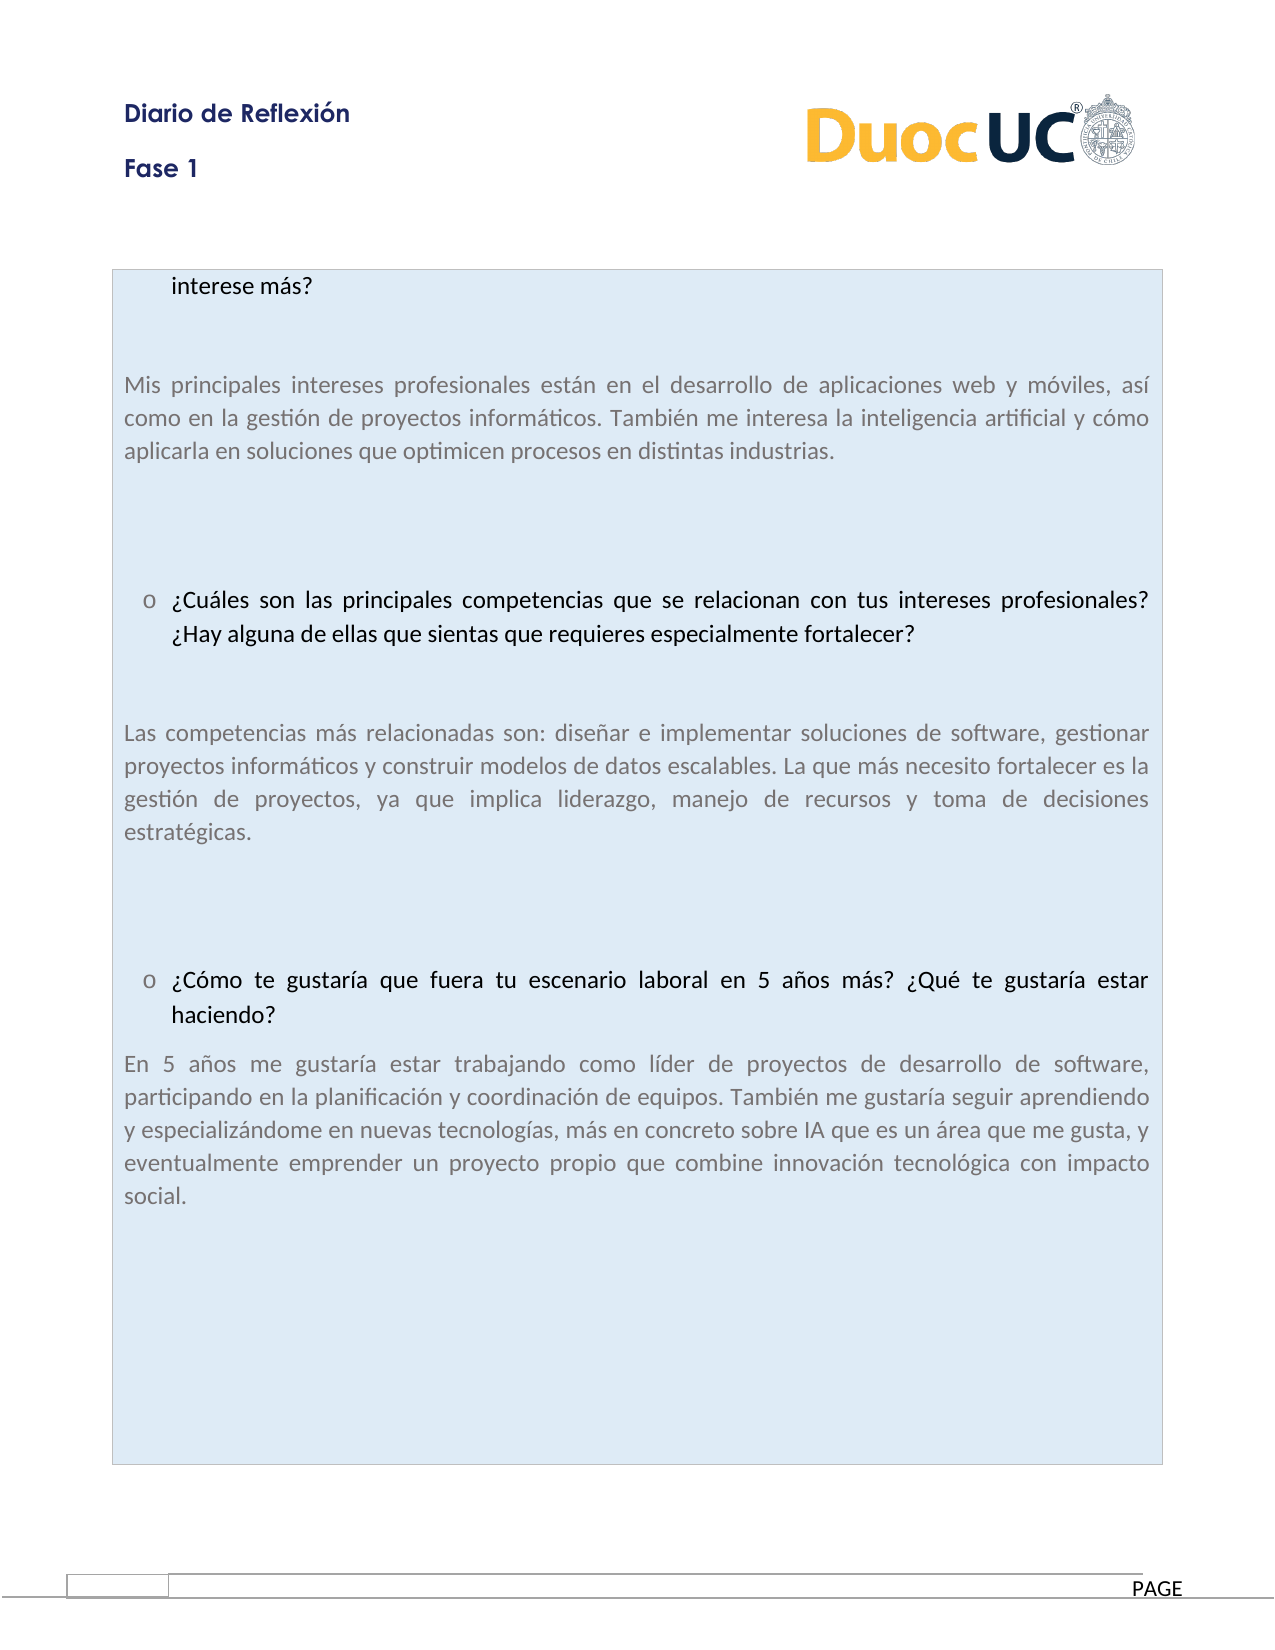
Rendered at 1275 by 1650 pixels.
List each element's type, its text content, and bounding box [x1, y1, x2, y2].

picture [807, 94, 1135, 165]
